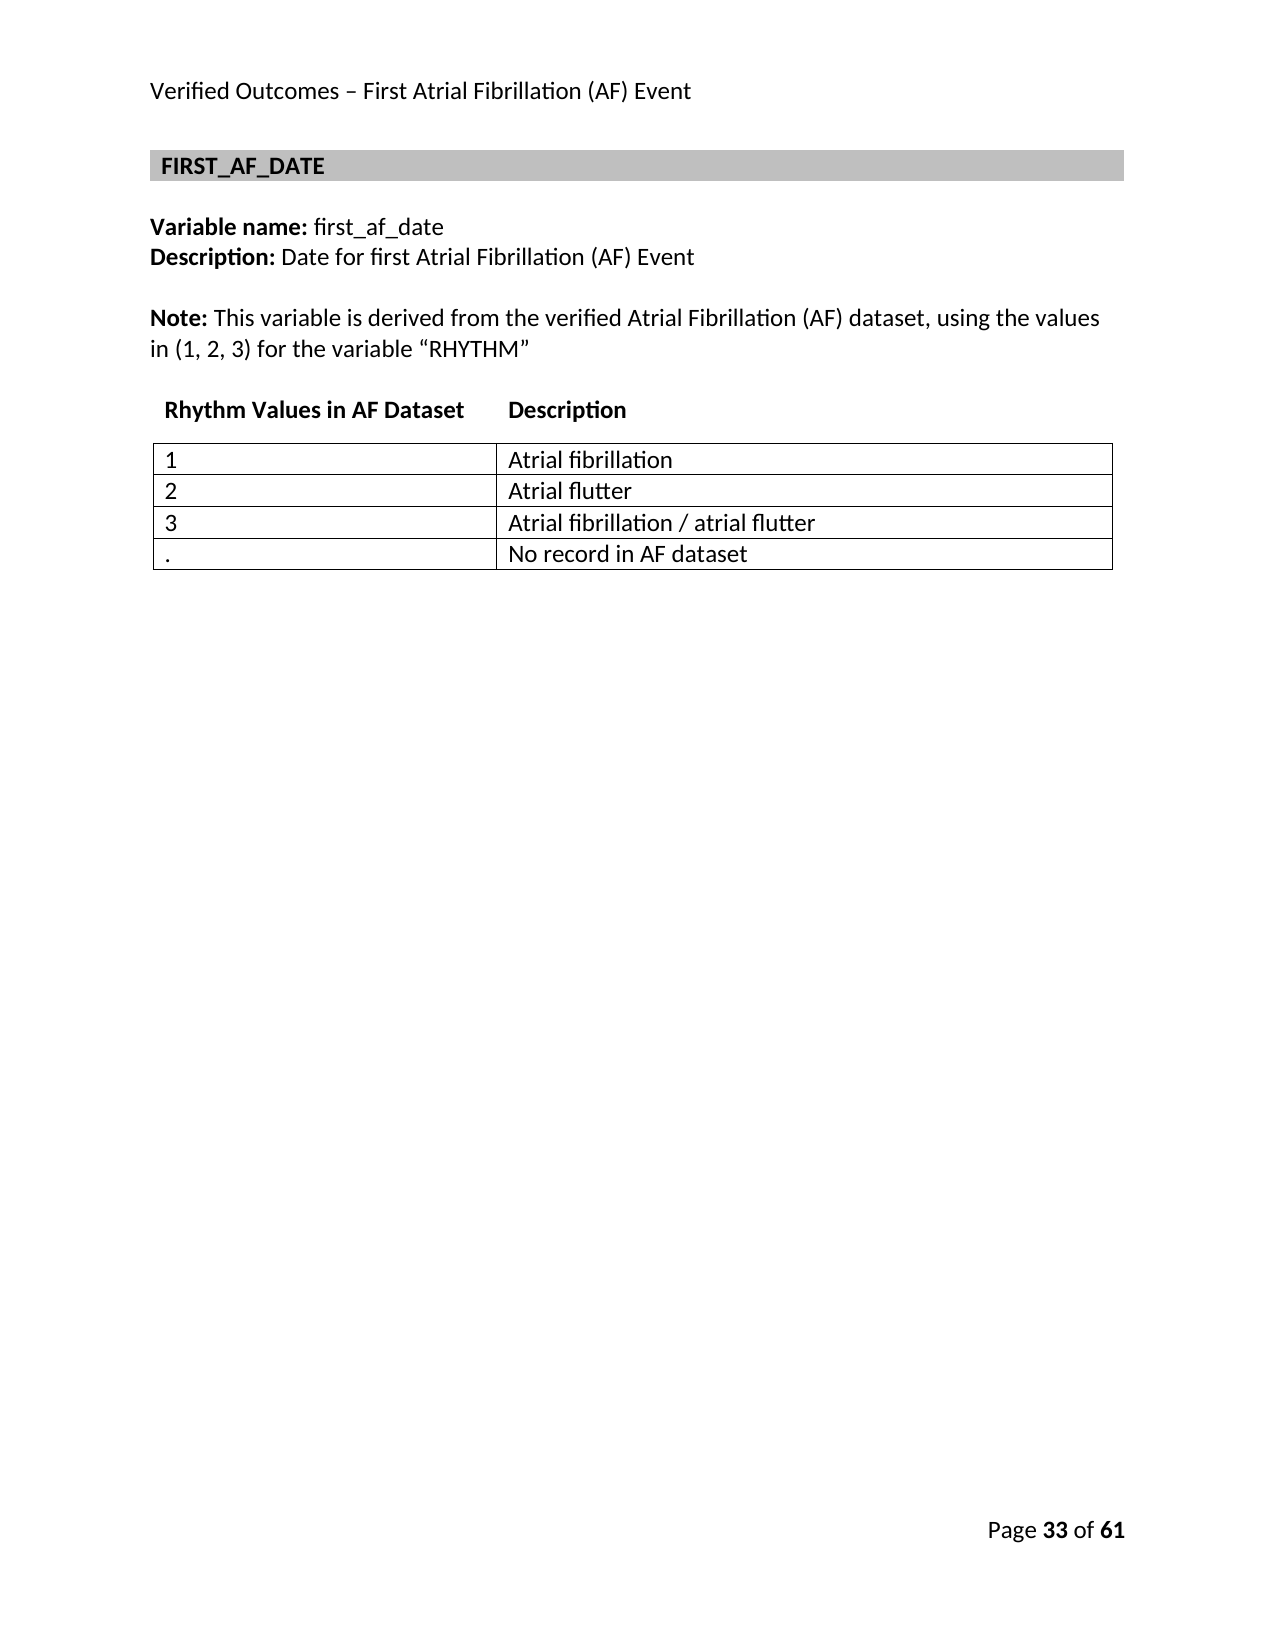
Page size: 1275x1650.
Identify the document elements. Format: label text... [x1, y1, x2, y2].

text Variable name: first_af_date [150, 211, 1125, 242]
table_cell 3 [154, 507, 496, 537]
text Description: Date for first Atrial Fibrillation (AF) Event [150, 242, 1125, 272]
table_header Description [497, 394, 1112, 443]
table_header FIRST_AF_DATE [150, 150, 1124, 181]
table_cell Atrial fibrillation [497, 444, 1112, 474]
table_cell 1 [154, 444, 496, 474]
text Note: This variable is derived from the verified Atrial Fibrillation (AF) dataset, using the values in (1, 2, 3) for the variable “RHYTHM” [150, 303, 1125, 364]
table_cell Atrial fibrillation / atrial flutter [497, 507, 1112, 537]
table_cell Atrial flutter [497, 475, 1112, 506]
table_header Rhythm Values in AF Dataset [153, 394, 497, 443]
table_cell No record in AF dataset [497, 539, 1112, 569]
table_cell . [154, 539, 496, 569]
table_cell 2 [154, 475, 496, 506]
